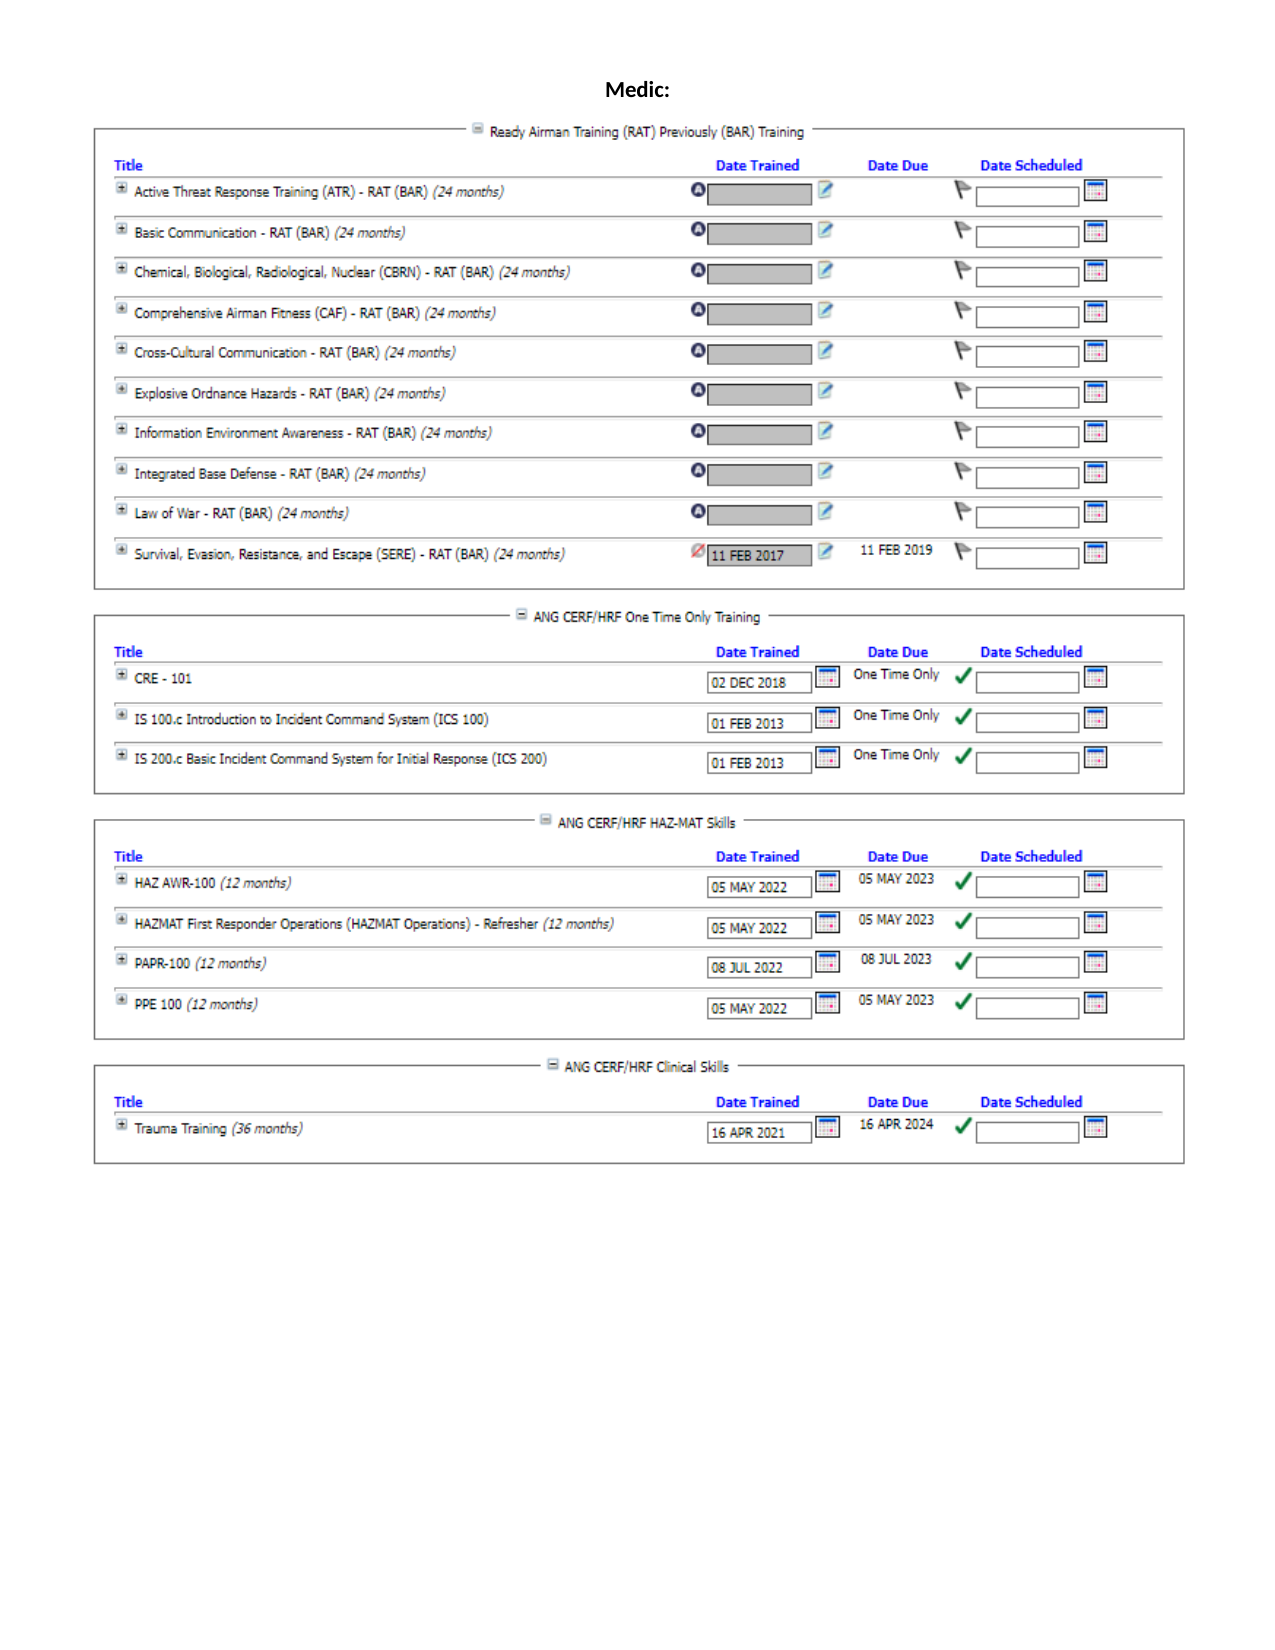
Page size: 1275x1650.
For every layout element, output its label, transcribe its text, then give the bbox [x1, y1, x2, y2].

text Medic: [75, 75, 1200, 103]
picture [75, 121, 1200, 1176]
